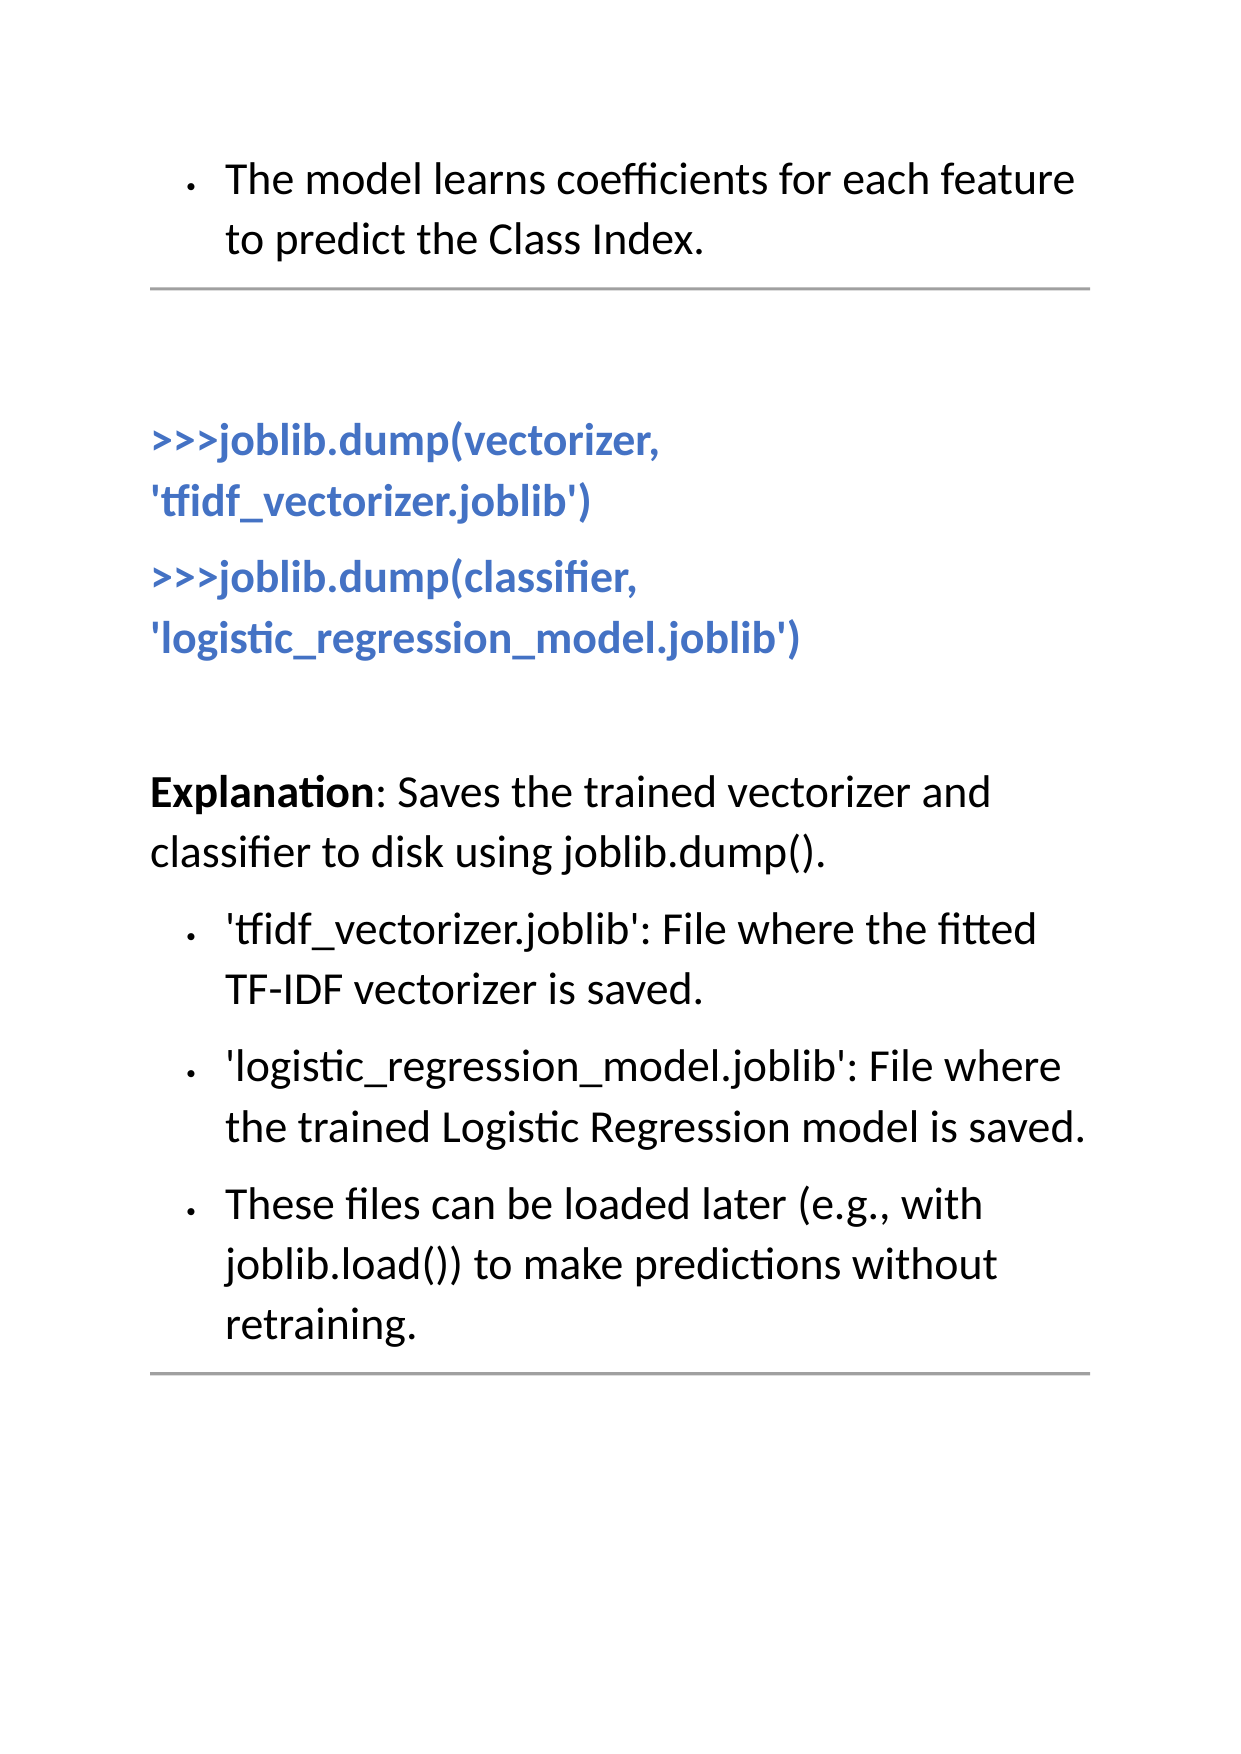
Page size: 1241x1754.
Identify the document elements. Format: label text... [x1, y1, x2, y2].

text >>>joblib.dump(classifier, 'logistic_regression_model.joblib') [150, 548, 1090, 665]
list 'logistic_regression_model.joblib': File where the trained Logistic Regression model is saved. [187, 1037, 1090, 1153]
text >>>joblib.dump(vectorizer, 'tfidf_vectorizer.joblib') [150, 411, 1090, 527]
text Explanation: Saves the trained vectorizer and classifier to disk using joblib.dump(). [150, 763, 1090, 879]
list 'tfidf_vectorizer.joblib': File where the fitted TF-IDF vectorizer is saved. [187, 900, 1090, 1016]
list The model learns coefficients for each feature to predict the Class Index. [187, 150, 1090, 266]
list These files can be loaded later (e.g., with joblib.load()) to make predictions without retraining. [187, 1174, 1090, 1351]
